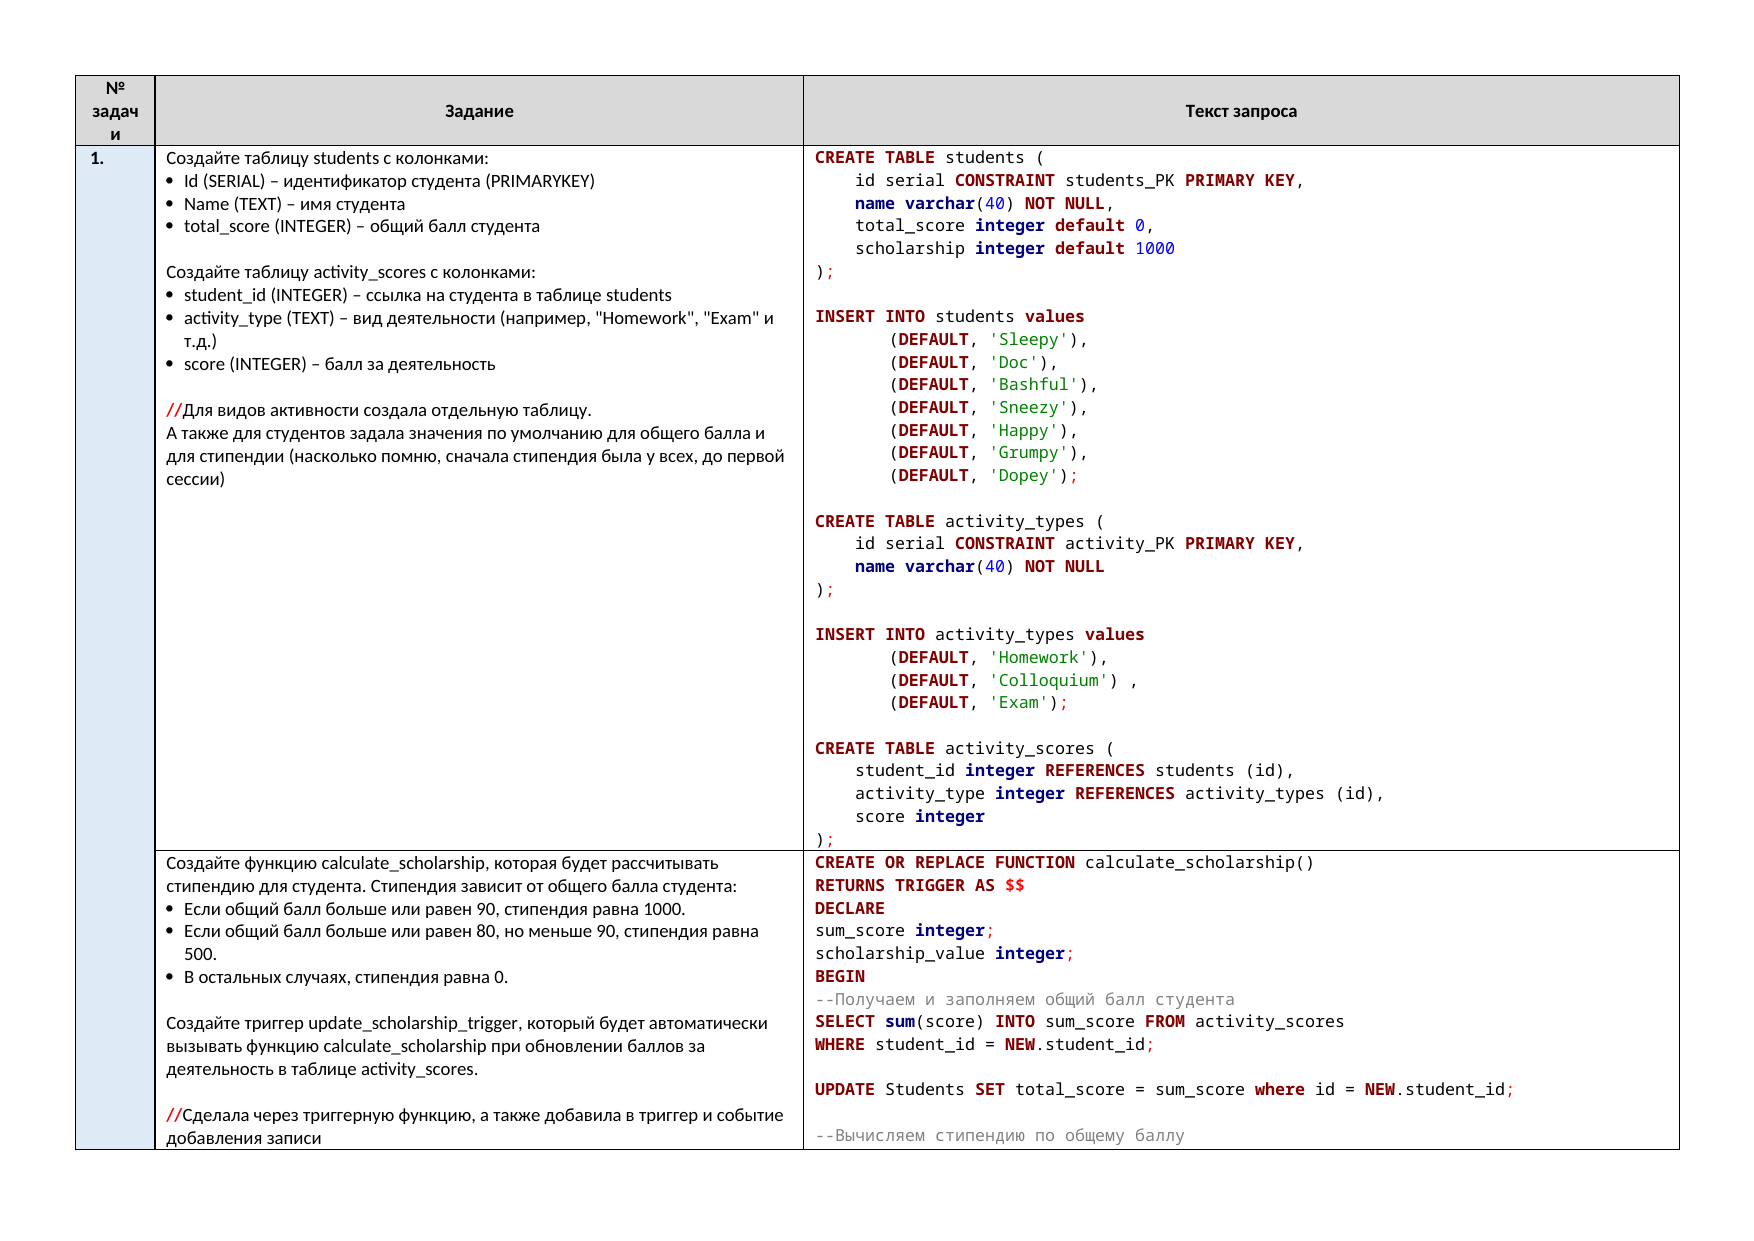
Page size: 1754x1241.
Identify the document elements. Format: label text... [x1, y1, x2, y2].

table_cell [804, 851, 1679, 1149]
table_header Текст запроса [804, 76, 1679, 145]
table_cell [156, 851, 803, 1149]
table_cell [76, 146, 154, 1149]
table_cell Создайте таблицу students с колонками: Id (SERIAL) – идентификатор студента (PRIMARYKEY) Name (TEXT) – имя студента total_score (INTEGER) – общий балл студента Создайте таблицу activity_scores с колонками: student_id (INTEGER) – ссылка на студента в таблице students activity_type (TEXT) – вид деятельности (например, "Homework", "Exam" и т.д.) score (INTEGER) – балл за деятельность //Для видов активности создала отдельную таблицу. А также для студентов задала значения по умолчанию для общего балла и для стипендии (насколько помню, сначала стипендия была у всех, до первой сессии) [156, 146, 803, 850]
table_header № задачи [76, 76, 154, 145]
table_cell CREATE TABLE students ( id serial CONSTRAINT students_PK PRIMARY KEY, name varchar(40) NOT NULL, total_score integer default 0, scholarship integer default 1000 ); INSERT INTO students values (DEFAULT, 'Sleepy'), (DEFAULT, 'Doc'), (DEFAULT, 'Bashful'), (DEFAULT, 'Sneezy'), (DEFAULT, 'Happy'), (DEFAULT, 'Grumpy'), (DEFAULT, 'Dopey'); CREATE TABLE activity_types ( id serial CONSTRAINT activity_PK PRIMARY KEY, name varchar(40) NOT NULL ); INSERT INTO activity_types values (DEFAULT, 'Homework'), (DEFAULT, 'Colloquium') , (DEFAULT, 'Exam'); CREATE TABLE activity_scores ( student_id integer REFERENCES students (id), activity_type integer REFERENCES activity_types (id), score integer ); [804, 146, 1679, 850]
table_header Задание [156, 76, 803, 145]
